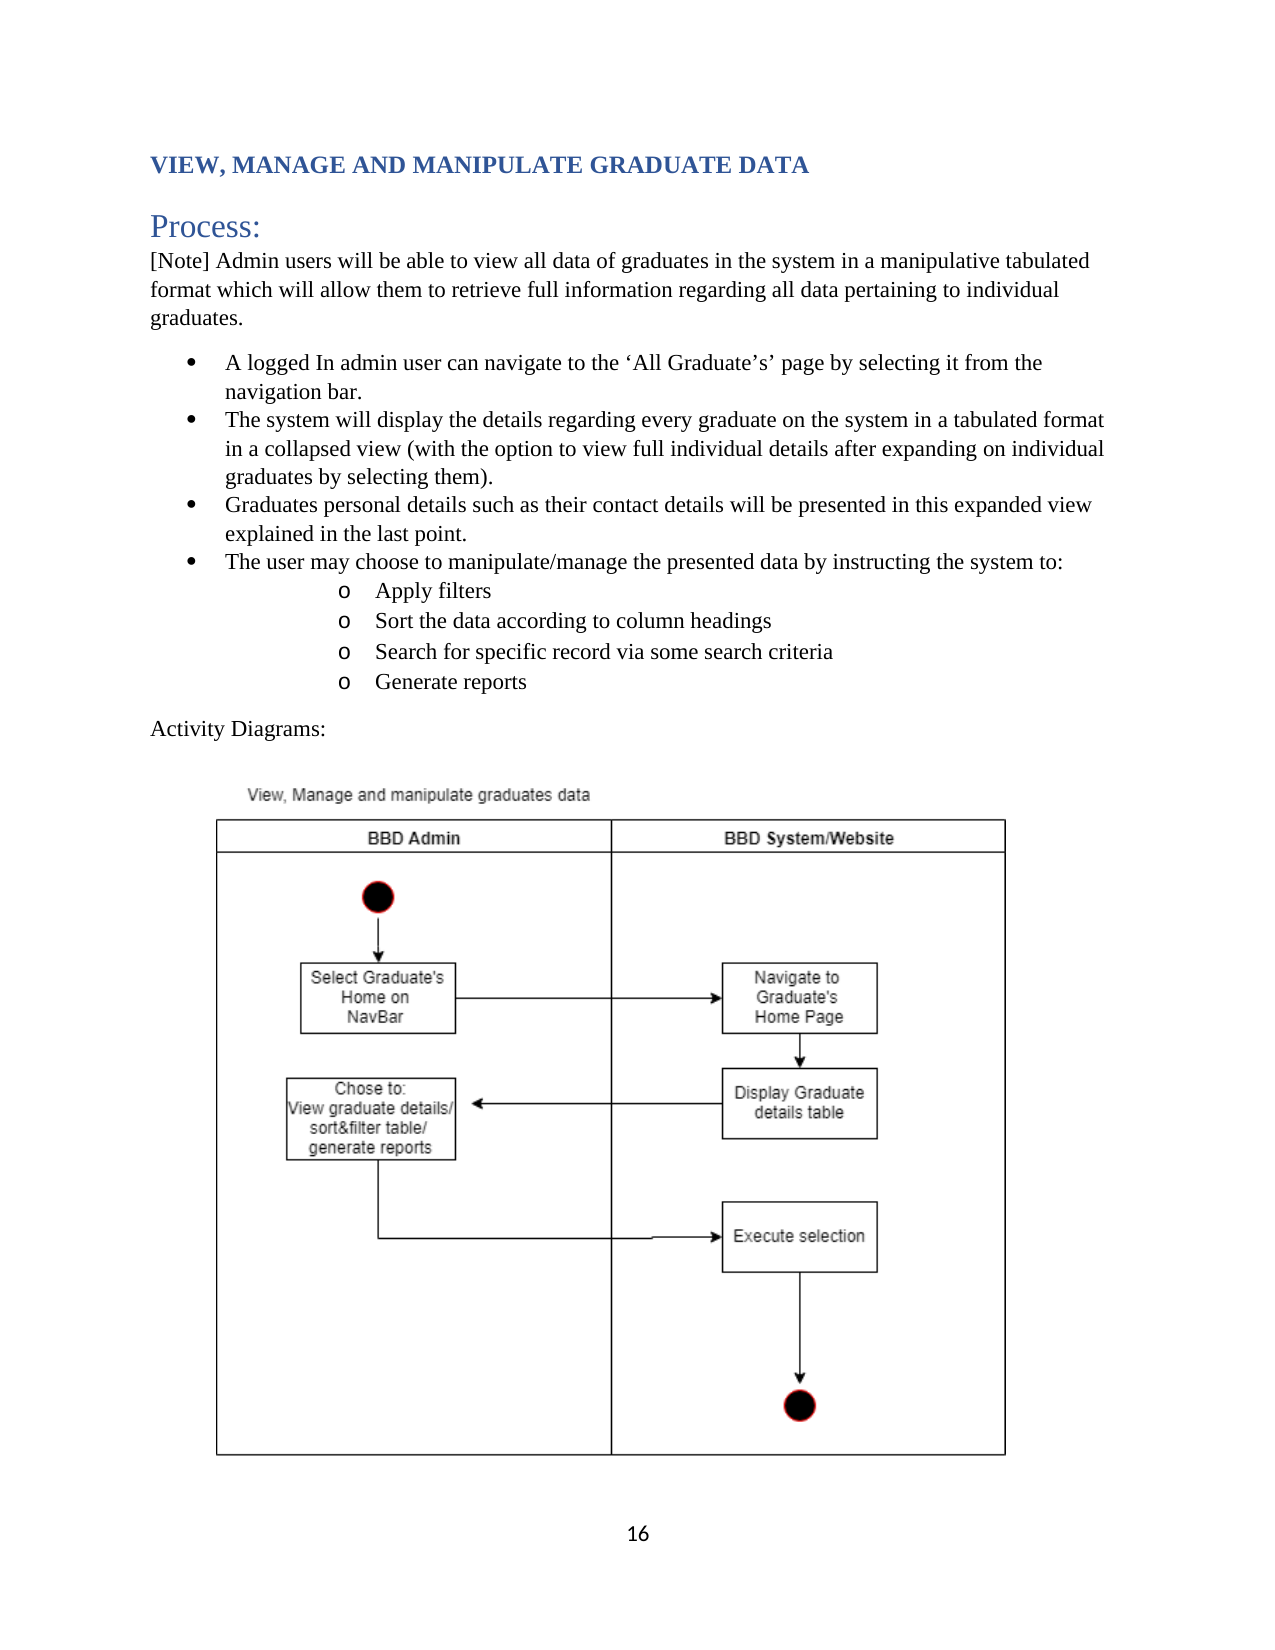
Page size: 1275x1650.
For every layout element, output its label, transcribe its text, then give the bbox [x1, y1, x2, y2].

list The system will display the details regarding every graduate on the system in a tabulated format in a collapsed view (with the option to view full individual details after expanding on individual graduates by selecting them). [187, 406, 1125, 489]
list Generate reports [337, 668, 1125, 696]
list The user may choose to manipulate/manage the presented data by instructing the system to: [187, 548, 1125, 575]
list Apply filters [337, 577, 1125, 605]
list Search for specific record via some search criteria [337, 638, 1125, 666]
subtitle VIEW, MANAGE AND MANIPULATE GRADUATE DATA [150, 150, 1125, 179]
text Activity Diagrams: [150, 715, 1125, 742]
list Graduates personal details such as their contact details will be presented in this expanded view explained in the last point. [187, 492, 1125, 546]
picture [216, 780, 1006, 1459]
list A logged In admin user can navigate to the ‘All Graduate’s’ page by selecting it from the navigation bar. [187, 349, 1125, 404]
text [Note] Admin users will be able to view all data of graduates in the system in a manipulative tabulated format which will allow them to retrieve full information regarding all data pertaining to individual graduates. [150, 247, 1125, 331]
subtitle Process: [150, 206, 1125, 244]
list Sort the data according to column headings [337, 607, 1125, 636]
